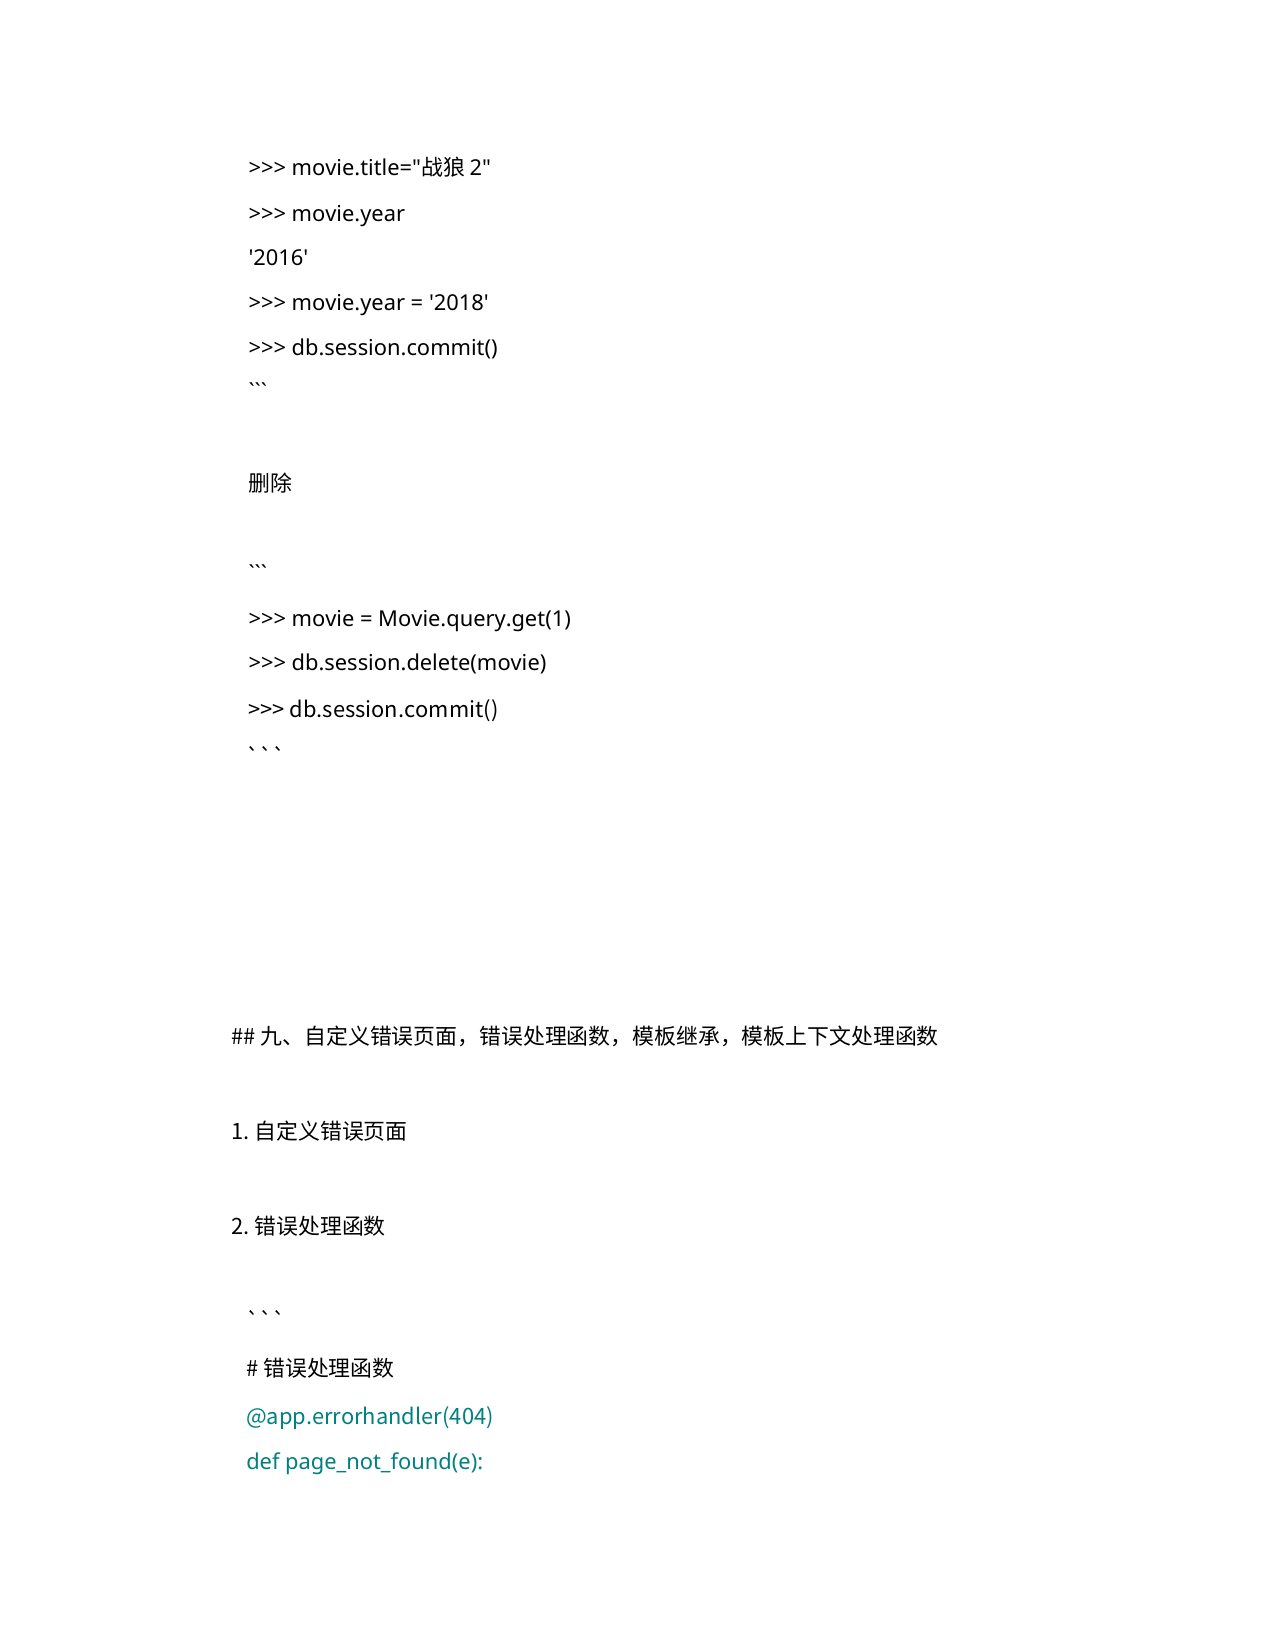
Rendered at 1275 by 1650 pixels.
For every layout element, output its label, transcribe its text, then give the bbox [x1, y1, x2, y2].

text ## 九、自定义错误页面，错误处理函数，模板继承，模板上下文处理函数 [187, 1019, 1087, 1051]
text >>> movie = Movie.query.get(1) [187, 603, 1087, 632]
text >>> movie.year = '2018' [187, 287, 1087, 317]
text >>> db.session.commit() [187, 332, 1087, 361]
text 删除 [187, 466, 1087, 497]
text ``` [187, 376, 1087, 406]
text # 错误处理函数 [187, 1351, 1087, 1383]
text >>> movie.year [187, 198, 1087, 227]
text ``` [187, 558, 1087, 588]
text ``` [187, 739, 1087, 771]
text >>> db.session.delete(movie) [187, 647, 1087, 677]
text >>> movie.title="战狼2" [187, 150, 1087, 182]
text >>> db.session.commit() [187, 692, 1087, 724]
text def page_not_found(e): [187, 1446, 1087, 1476]
text 1. 自定义错误页面 [187, 1114, 1087, 1146]
text '2016' [187, 242, 1087, 272]
text 2. 错误处理函数 [187, 1209, 1087, 1241]
text ``` [187, 1304, 1087, 1336]
text @app.errorhandler(404) [187, 1399, 1087, 1431]
